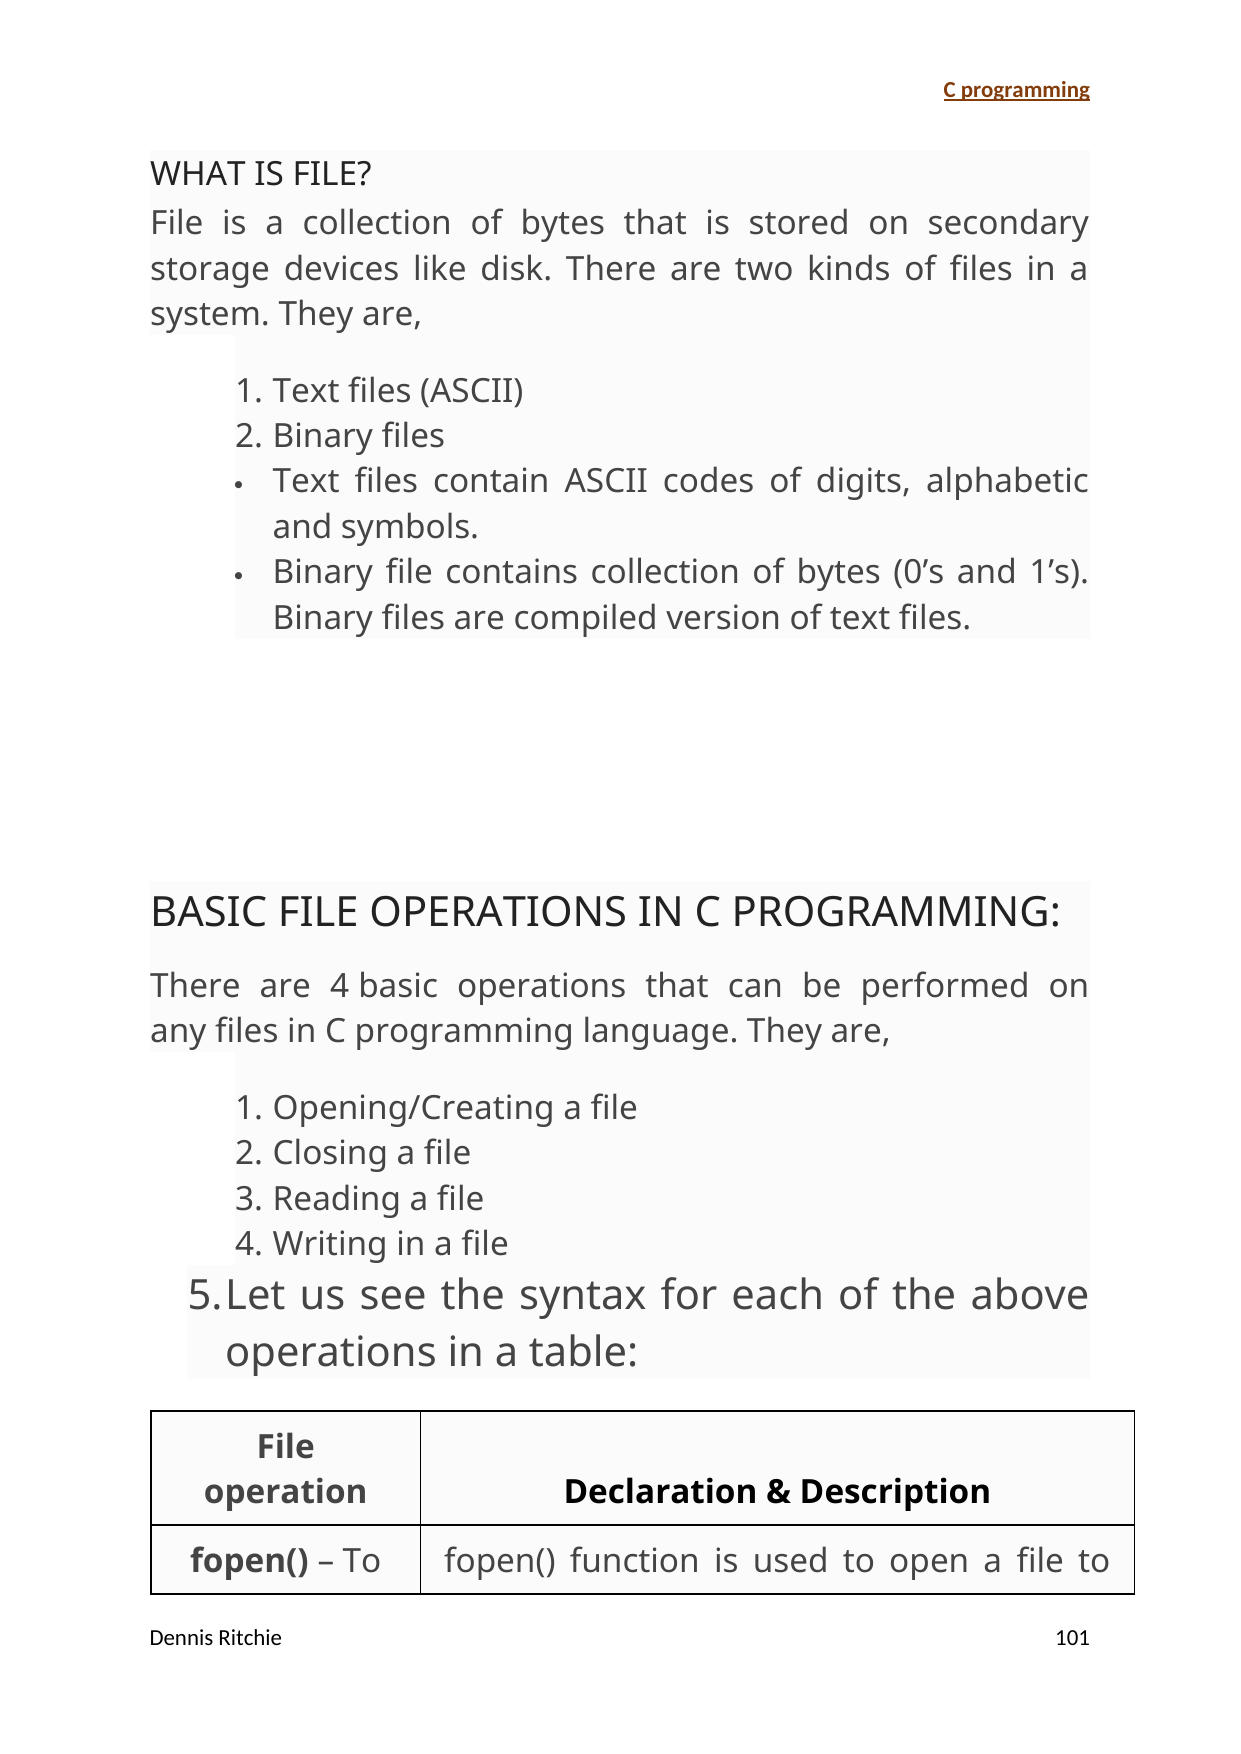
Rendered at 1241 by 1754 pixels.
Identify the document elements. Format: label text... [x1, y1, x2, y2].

list Reading a file [235, 1174, 1090, 1220]
list Writing in a file [235, 1220, 1090, 1265]
list Text files contain ASCII codes of digits, alphabetic and symbols. [235, 457, 1090, 548]
list Text files (ASCII) [235, 366, 1090, 412]
subtitle WHAT IS FILE? [150, 150, 1090, 195]
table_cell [421, 1526, 1134, 1593]
table_header File operation [152, 1412, 420, 1524]
table_header Declaration & Description [421, 1412, 1134, 1524]
list Opening/Creating a file [235, 1083, 1090, 1129]
list Closing a file [235, 1129, 1090, 1174]
text There are 4 basic operations that can be performed on any files in C programming language. They are, [150, 961, 1090, 1052]
list Binary files [235, 412, 1090, 457]
text File is a collection of bytes that is stored on secondary storage devices like disk. There are two kinds of files in a system. They are, [150, 199, 1090, 335]
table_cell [152, 1526, 420, 1593]
list Let us see the syntax for each of the above operations in a table: [187, 1265, 1090, 1379]
list Binary file contains collection of bytes (0’s and 1’s). Binary files are compiled version of text files. [235, 548, 1090, 639]
subtitle BASIC FILE OPERATIONS IN C PROGRAMMING: [150, 881, 1090, 938]
